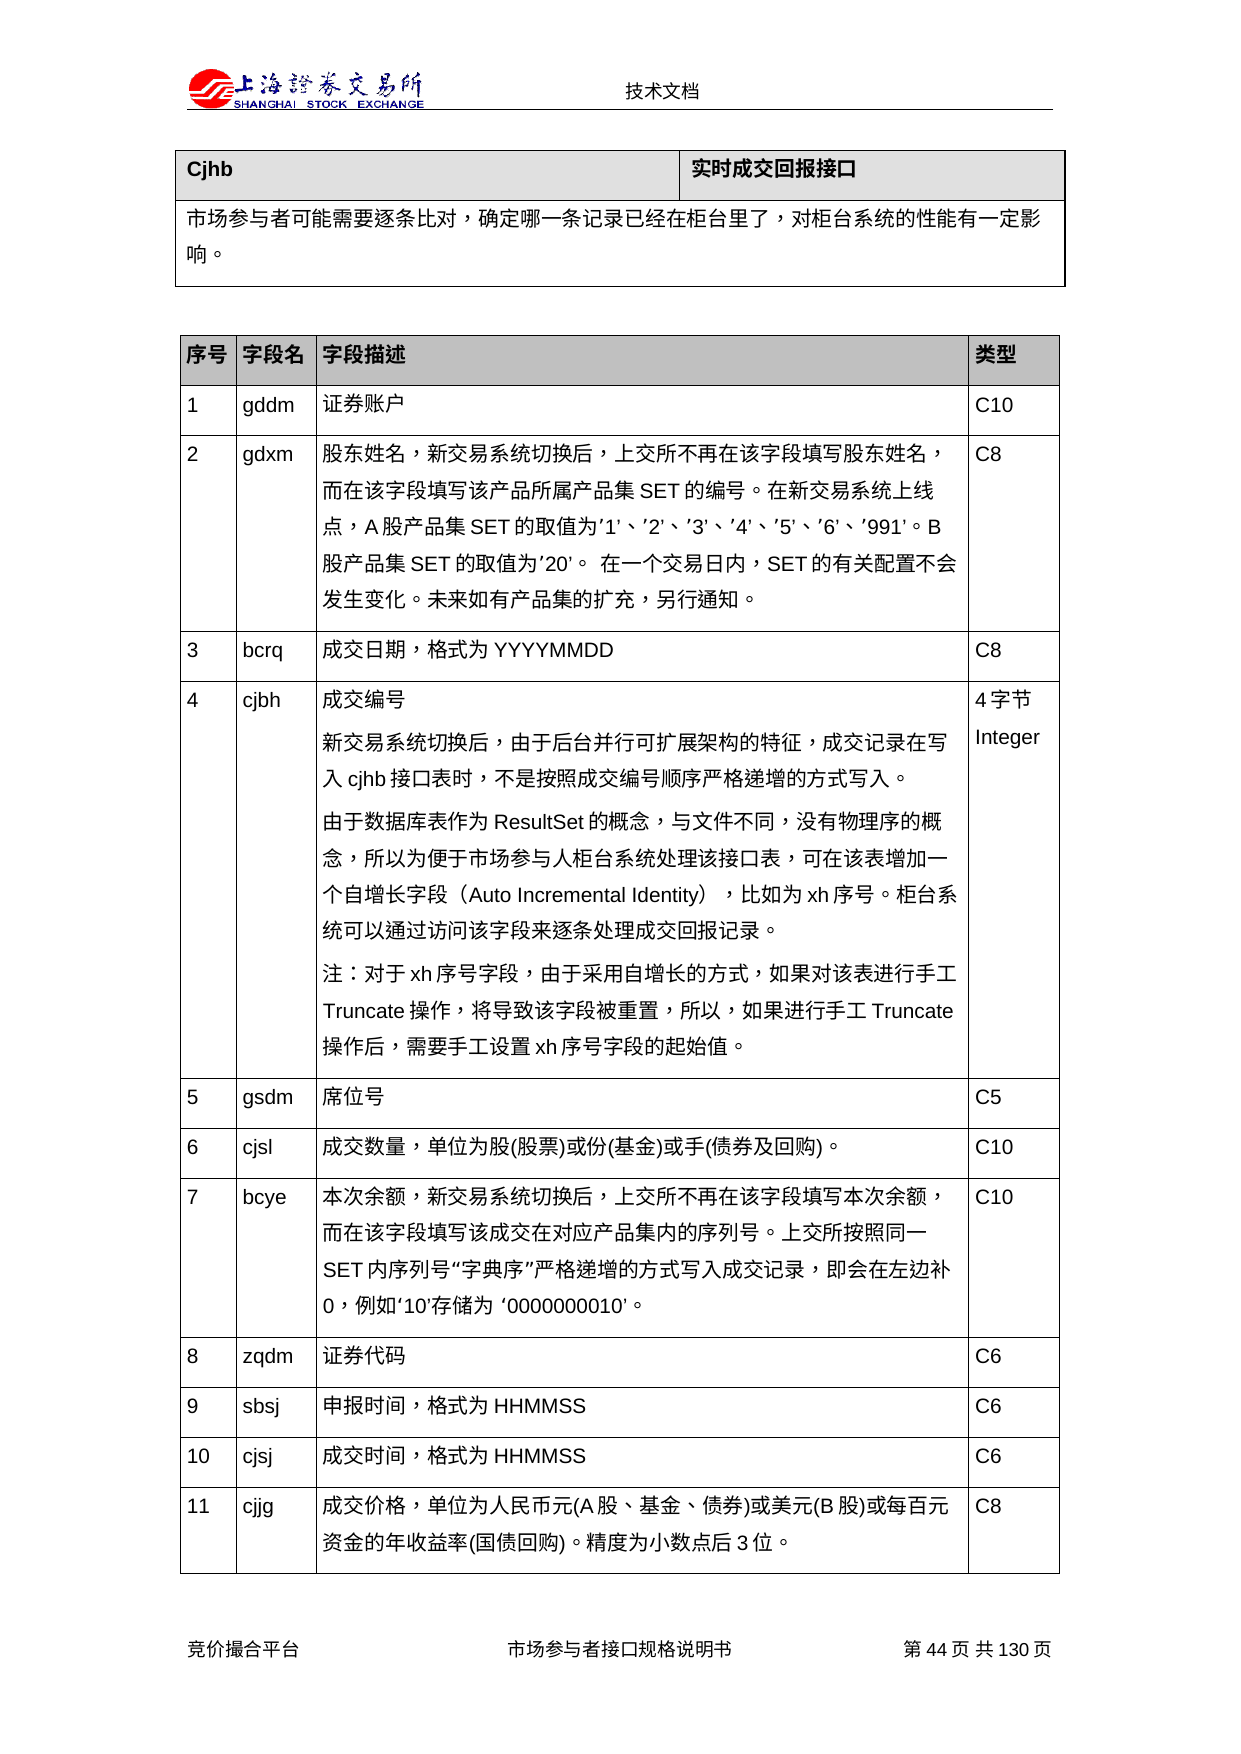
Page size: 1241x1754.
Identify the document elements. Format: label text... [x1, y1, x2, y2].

table_cell 8 [181, 1338, 236, 1387]
table_cell 11 [181, 1488, 236, 1573]
table_header Cjhb [176, 151, 679, 200]
table_header 实时成交回报接口 [680, 151, 1064, 200]
table_cell C10 [969, 1129, 1059, 1178]
table_cell 成交时间，格式为HHMMSS [317, 1438, 968, 1487]
table_header 序号 [181, 336, 236, 385]
table_header 类型 [969, 336, 1059, 385]
table_header 字段名 [237, 336, 316, 385]
table_cell 证券代码 [317, 1338, 968, 1387]
table_cell cjsl [237, 1129, 316, 1178]
table_cell 股东姓名，新交易系统切换后，上交所不再在该字段填写股东姓名，而在该字段填写该产品所属产品集SET的编号。在新交易系统上线点，A股产品集SET的取值为’、’、’、’、’、’、’。B股产品集SET的取值为’。 在一个交易日内，SET的有关配置不会发生变化。未来如有产品集的扩充，另行通知。 [317, 436, 968, 631]
table_cell zqdm [237, 1338, 316, 1387]
table_cell C10 [969, 386, 1059, 435]
table_cell gdxm [237, 436, 316, 631]
table_cell C6 [969, 1338, 1059, 1387]
table_cell cjbh [237, 682, 316, 1078]
table_cell 5 [181, 1079, 236, 1128]
table_cell 1 [181, 386, 236, 435]
picture [187, 69, 424, 109]
table_cell cjjg [237, 1488, 316, 1573]
table_cell C8 [969, 1488, 1059, 1573]
table_cell 2 [181, 436, 236, 631]
table_cell gddm [237, 386, 316, 435]
table_cell gsdm [237, 1079, 316, 1128]
table_cell 成交数量，单位为股(股票)或份(基金)或手(债券及回购)。 [317, 1129, 968, 1178]
table_cell C8 [969, 632, 1059, 681]
table_cell 证券账户 [317, 386, 968, 435]
table_cell 4字节Integer [969, 682, 1059, 1078]
table_header 字段描述 [317, 336, 968, 385]
table_cell 10 [181, 1438, 236, 1487]
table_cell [176, 201, 1064, 286]
table_cell 成交价格，单位为人民币元(A股、基金、债券)或美元(B股)或每百元资金的年收益率(国债回购)。精度为小数点后3位。 [317, 1488, 968, 1573]
table_cell 本次余额，新交易系统切换后，上交所不再在该字段填写本次余额，而在该字段填写该成交在对应产品集内的序列号。上交所按照同一SET内序列号“字典序”严格递增的方式写入成交记录，即会在左边补0，例如‘存储为 ‘。 [317, 1179, 968, 1337]
table_cell C10 [969, 1179, 1059, 1337]
table_cell 7 [181, 1179, 236, 1337]
table_cell 4 [181, 682, 236, 1078]
table_cell 申报时间，格式为HHMMSS [317, 1388, 968, 1437]
table_cell cjsj [237, 1438, 316, 1487]
table_cell 成交编号 新交易系统切换后，由于后台并行可扩展架构的特征，成交记录在写入cjhb接口表时，不是按照成交编号顺序严格递增的方式写入。 由于数据库表作为ResultSet的概念，与文件不同，没有物理序的概念，所以为便于市场参与人柜台系统处理该接口表，可在该表增加一个自增长字段（Auto Incremental Identity），比如为xh序号。柜台系统可以通过访问该字段来逐条处理成交回报记录。 注：对于xh序号字段，由于采用自增长的方式，如果对该表进行手工Truncate操作，将导致该字段被重置，所以，如果进行手工Truncate操作后，需要手工设置xh序号字段的起始值。 [317, 682, 968, 1078]
table_cell C8 [969, 436, 1059, 631]
table_cell bcye [237, 1179, 316, 1337]
table_cell 3 [181, 632, 236, 681]
table_cell 9 [181, 1388, 236, 1437]
table_cell 成交日期，格式为YYYYMMDD [317, 632, 968, 681]
table_cell C5 [969, 1079, 1059, 1128]
table_cell bcrq [237, 632, 316, 681]
table_cell C6 [969, 1388, 1059, 1437]
table_cell sbsj [237, 1388, 316, 1437]
table_cell C6 [969, 1438, 1059, 1487]
table_cell 席位号 [317, 1079, 968, 1128]
table_cell 6 [181, 1129, 236, 1178]
